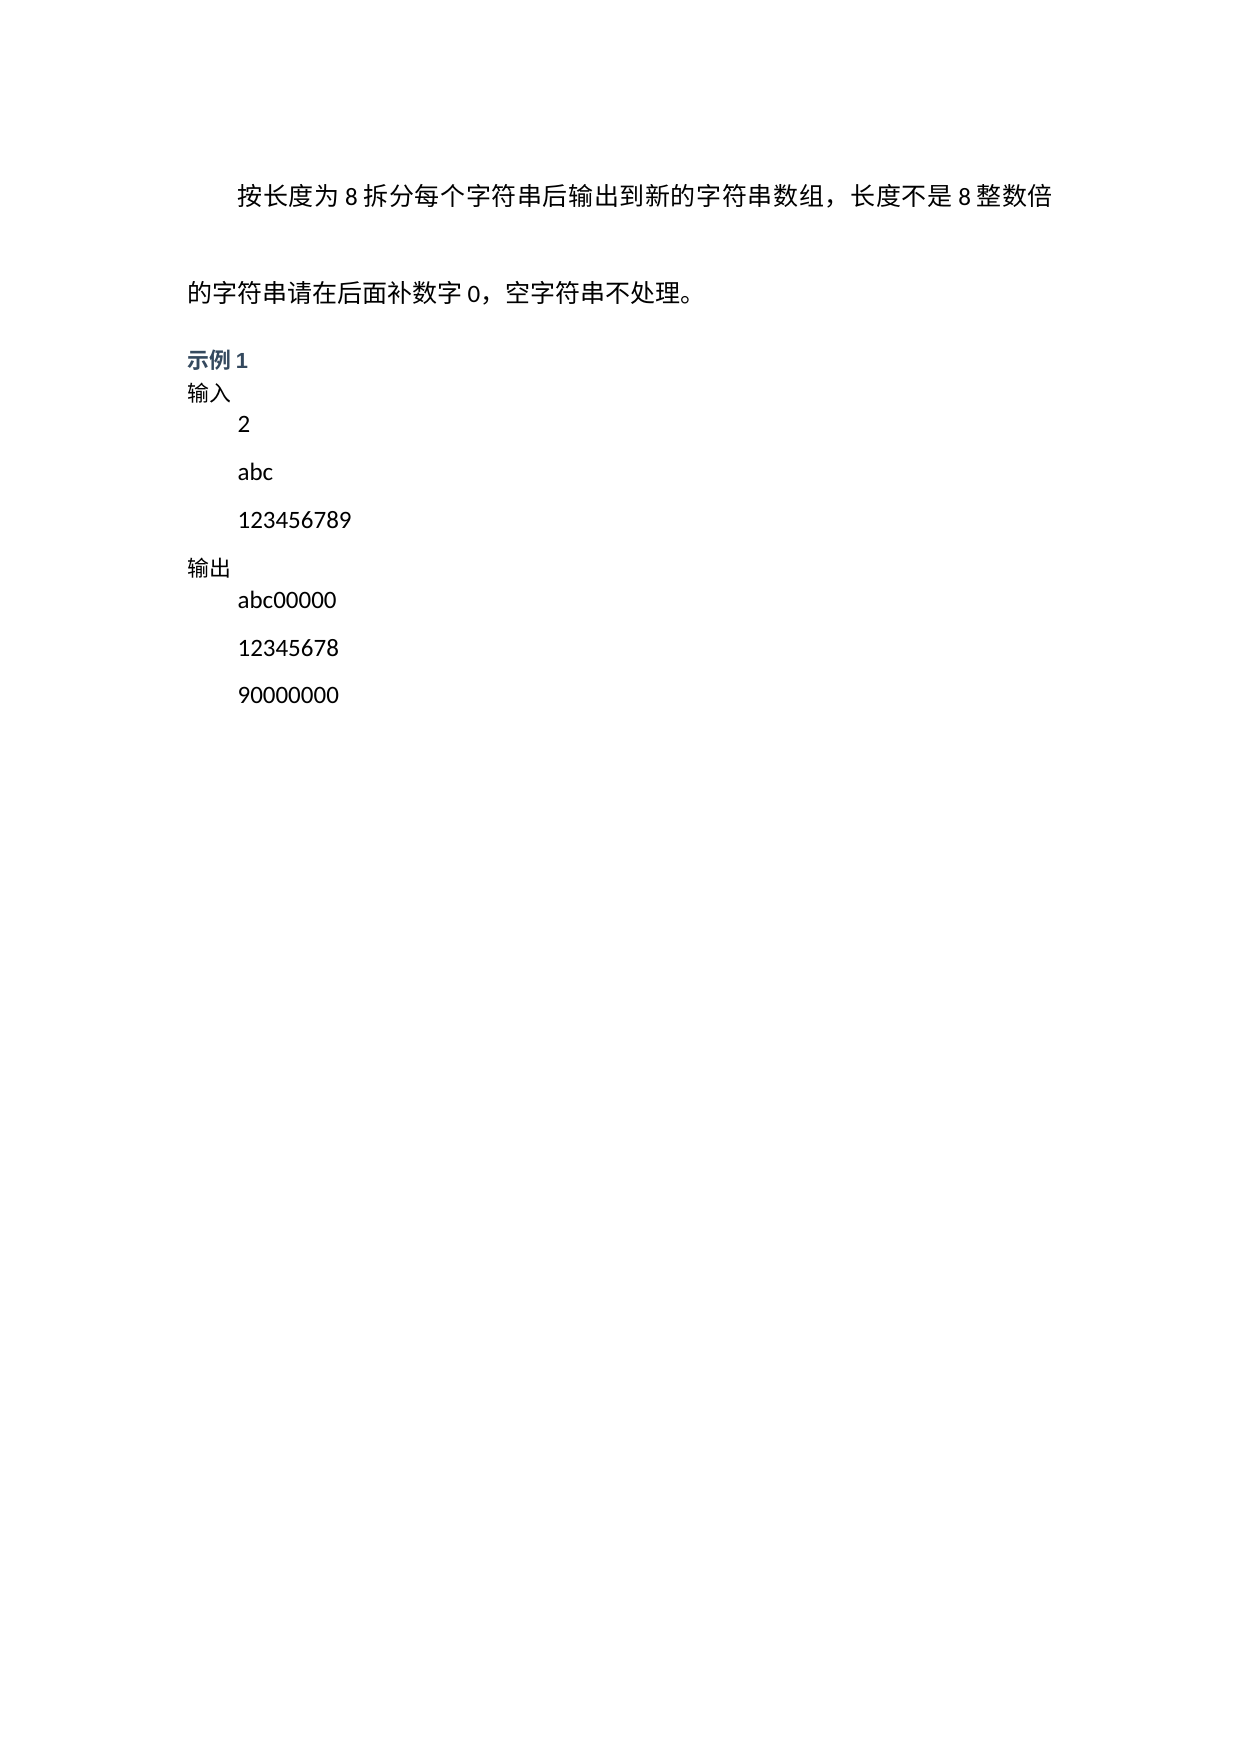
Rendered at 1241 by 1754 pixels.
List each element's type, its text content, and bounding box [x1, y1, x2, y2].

text 2 [187, 408, 1053, 440]
text 示例1 [187, 343, 1053, 375]
text 输出 [187, 551, 1053, 583]
text abc00000 [187, 583, 1053, 616]
text abc [187, 455, 1053, 488]
text 90000000 [187, 679, 1053, 711]
text 按长度为8拆分每个字符串后输出到新的字符串数组，长度不是8整数倍的字符串请在后面补数字0，空字符串不处理。 [187, 162, 1053, 324]
text 输入 [187, 375, 1053, 408]
text 123456789 [187, 503, 1053, 536]
text 12345678 [187, 631, 1053, 663]
